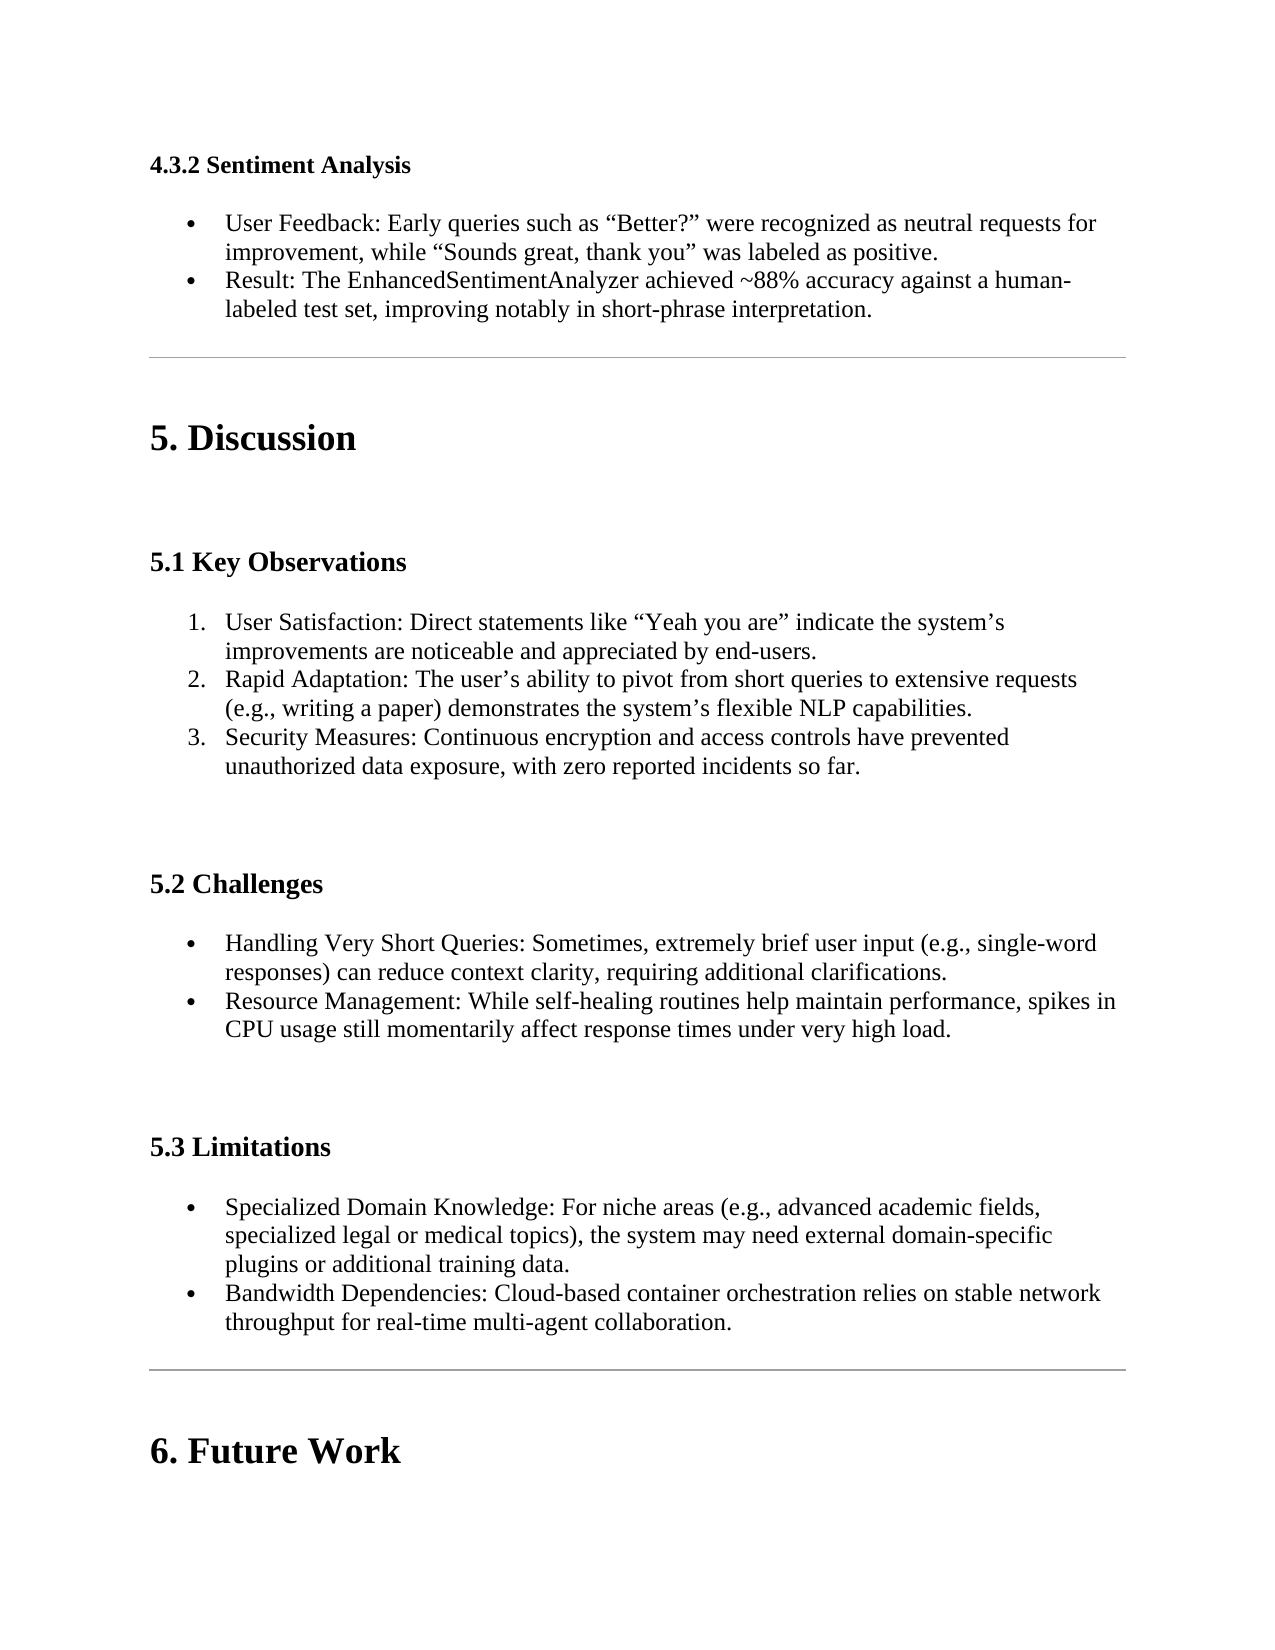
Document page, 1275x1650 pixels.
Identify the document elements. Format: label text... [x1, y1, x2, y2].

list Result: The EnhancedSentimentAnalyzer achieved ~88% accuracy against a human-labeled test set, improving notably in short-phrase interpretation. [187, 265, 1125, 323]
list Security Measures: Continuous encryption and access controls have prevented unauthorized data exposure, with zero reported incidents so far. [187, 722, 1125, 779]
text 5.3 Limitations [150, 1130, 1125, 1163]
text 6. Future Work [150, 1428, 1125, 1471]
list Handling Very Short Queries: Sometimes, extremely brief user input (e.g., single-word responses) can reduce context clarity, requiring additional clarifications. [187, 928, 1125, 986]
list Resource Management: While self-healing routines help maintain performance, spikes in CPU usage still momentarily affect response times under very high load. [187, 986, 1125, 1043]
list Specialized Domain Knowledge: For niche areas (e.g., advanced academic fields, specialized legal or medical topics), the system may need external domain-specific plugins or additional training data. [187, 1192, 1125, 1278]
text 4.3.2 Sentiment Analysis [150, 150, 1125, 179]
list Bandwidth Dependencies: Cloud-based container orchestration relies on stable network throughput for real-time multi-agent collaboration. [187, 1278, 1125, 1336]
text 5. Discussion [150, 415, 1125, 458]
list User Feedback: Early queries such as “Better?” were recognized as neutral requests for improvement, while “Sounds great, thank you” was labeled as positive. [187, 208, 1125, 265]
text 5.2 Challenges [150, 867, 1125, 899]
list Rapid Adaptation: The user’s ability to pivot from short queries to extensive requests (e.g., writing a paper) demonstrates the system’s flexible NLP capabilities. [187, 664, 1125, 722]
list User Satisfaction: Direct statements like “Yeah you are” indicate the system’s improvements are noticeable and appreciated by end-users. [187, 607, 1125, 664]
text 5.1 Key Observations [150, 546, 1125, 578]
